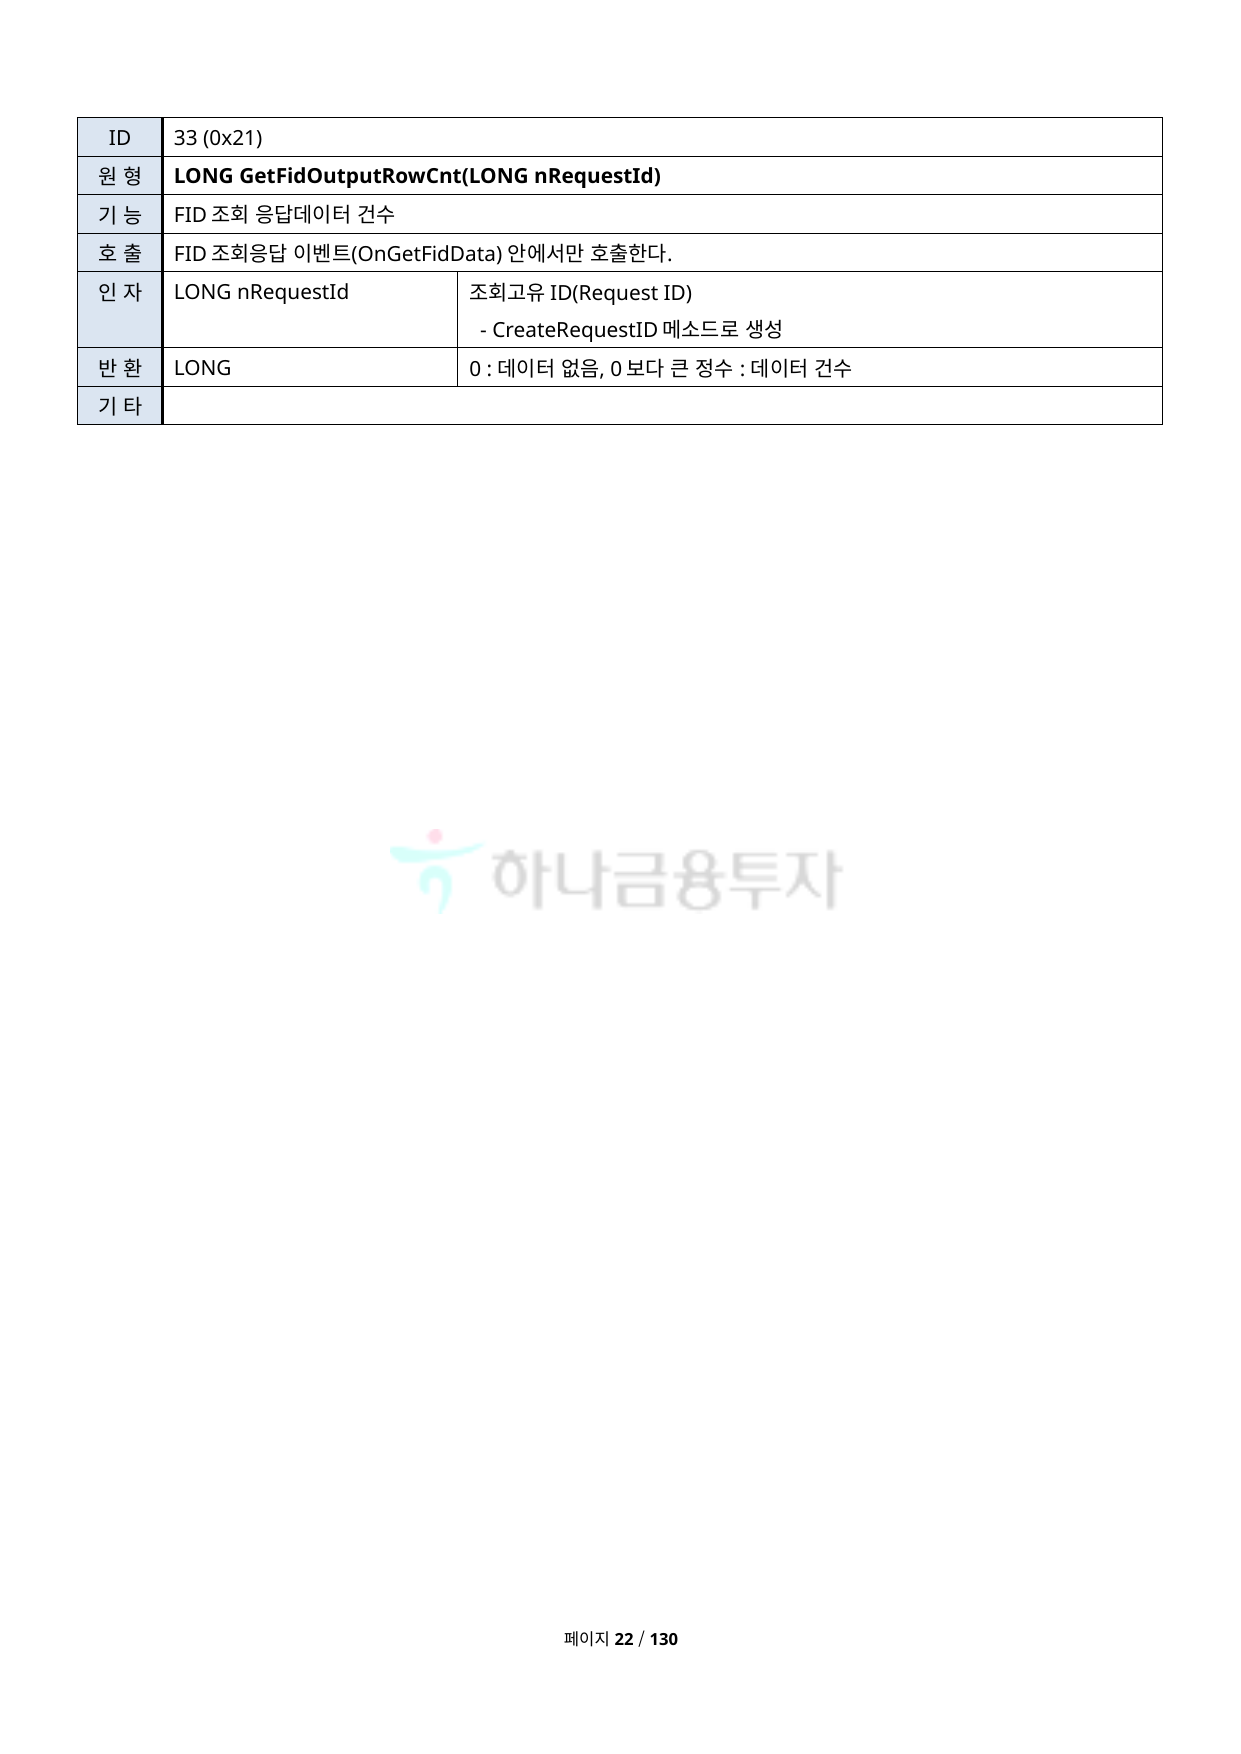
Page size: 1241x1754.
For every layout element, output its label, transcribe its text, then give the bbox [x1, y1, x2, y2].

table_header 33 (0x21) [164, 118, 1162, 156]
table_cell 0 : 데이터 없음, 0보다 큰 정수 : 데이터 건수 [458, 348, 1162, 386]
table_cell 호 출 [78, 234, 161, 271]
table_cell LONG [164, 348, 457, 386]
table_header ID [78, 118, 161, 156]
table_cell 인 자 [78, 272, 161, 347]
table_cell 기 능 [78, 195, 161, 233]
table_cell 원 형 [78, 157, 161, 194]
table_cell FID조회응답 이벤트(OnGetFidData) 안에서만 호출한다. [164, 234, 1162, 271]
table_cell [164, 387, 1162, 424]
table_cell LONG GetFidOutputRowCnt(LONG nRequestId) [164, 157, 1162, 194]
table_cell LONG nRequestId [164, 272, 457, 347]
table_cell FID조회 응답데이터 건수 [164, 195, 1162, 233]
table_cell 조회고유ID(Request ID) - CreateRequestID메소드로 생성 [458, 272, 1162, 347]
table_cell 반 환 [78, 348, 161, 386]
table_cell 기 타 [78, 387, 161, 424]
